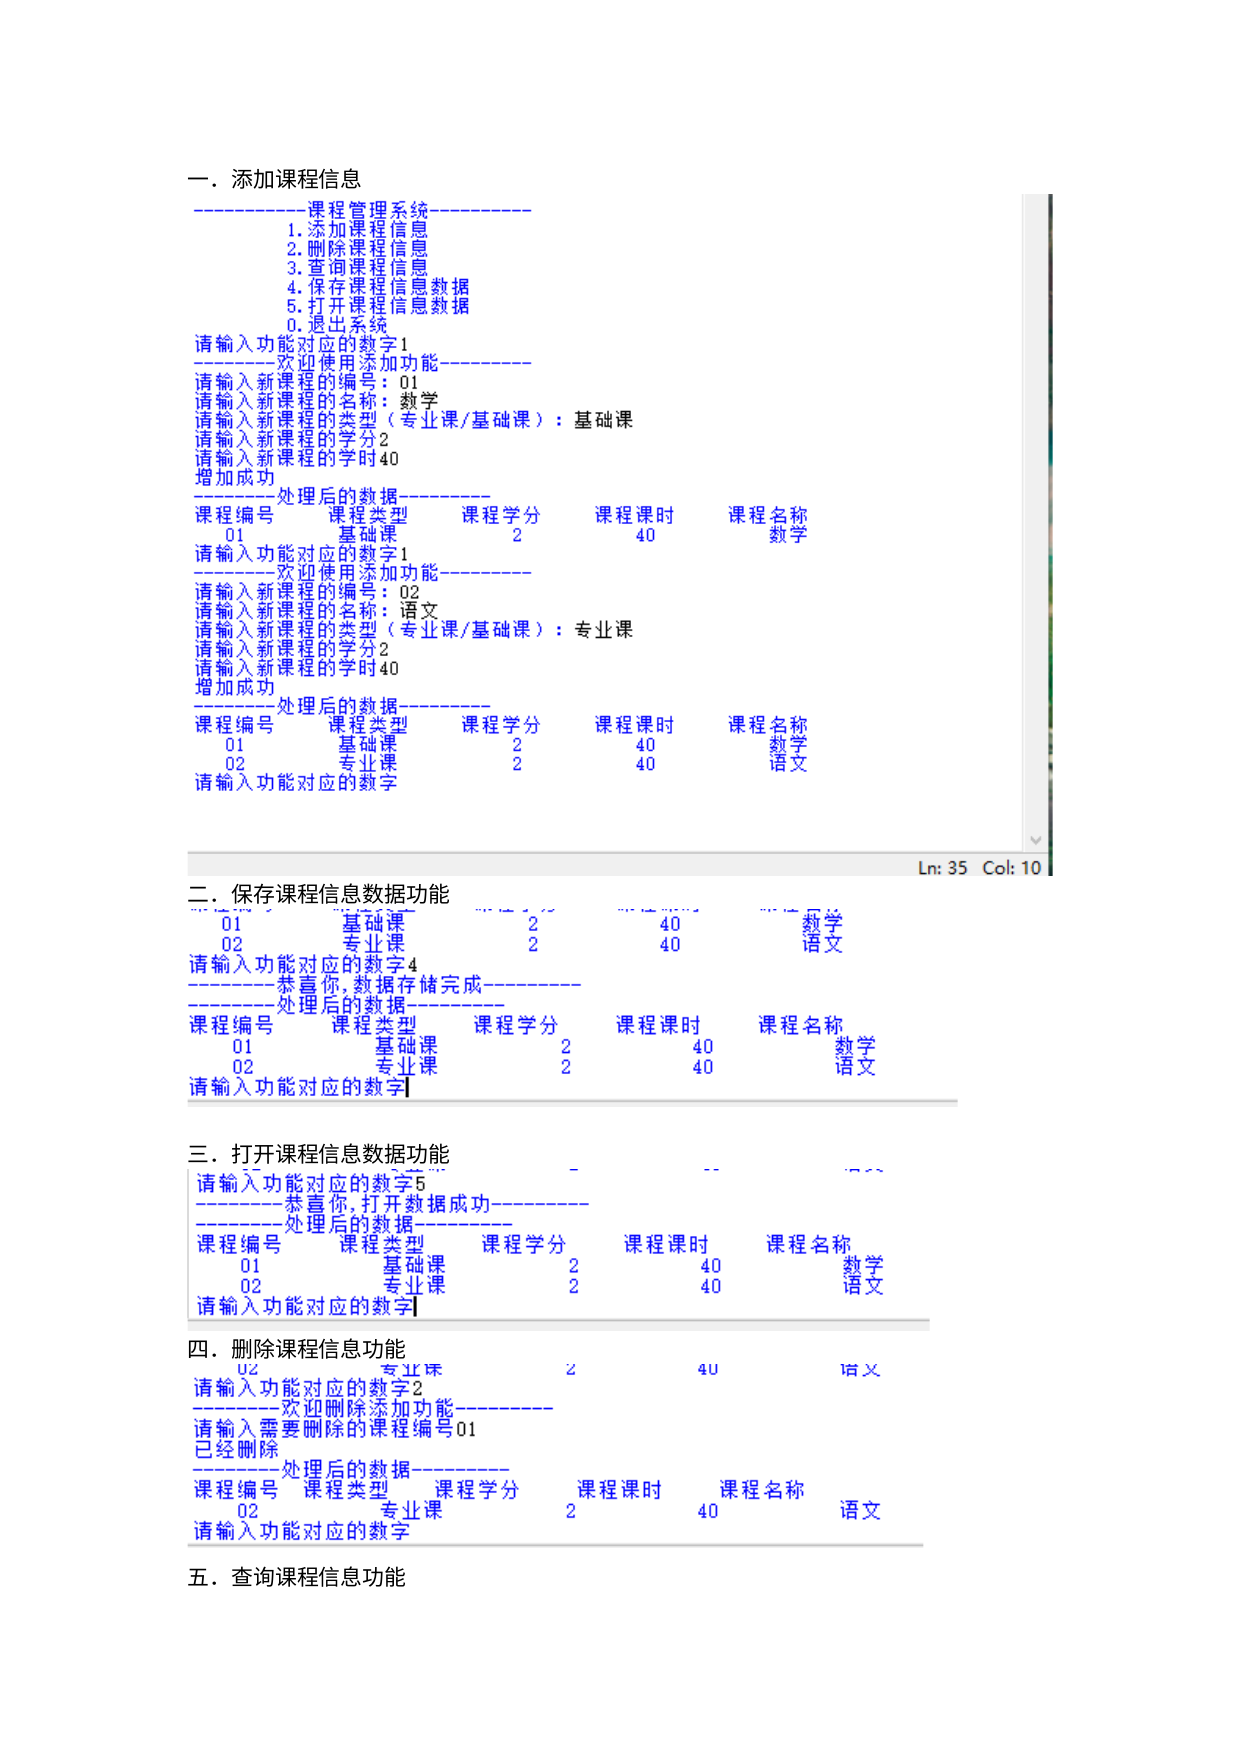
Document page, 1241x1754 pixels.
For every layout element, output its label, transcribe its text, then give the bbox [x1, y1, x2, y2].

text 二．保存课程信息数据功能 [187, 877, 1053, 909]
picture [187, 909, 958, 1107]
picture [187, 194, 1053, 876]
picture [187, 1169, 930, 1331]
text 三．打开课程信息数据功能 [187, 1137, 1053, 1169]
text 五．查询课程信息功能 [187, 1559, 1053, 1592]
text 一．添加课程信息 [187, 162, 1053, 194]
text 四．删除课程信息功能 [187, 1332, 1053, 1364]
picture [187, 1364, 924, 1548]
